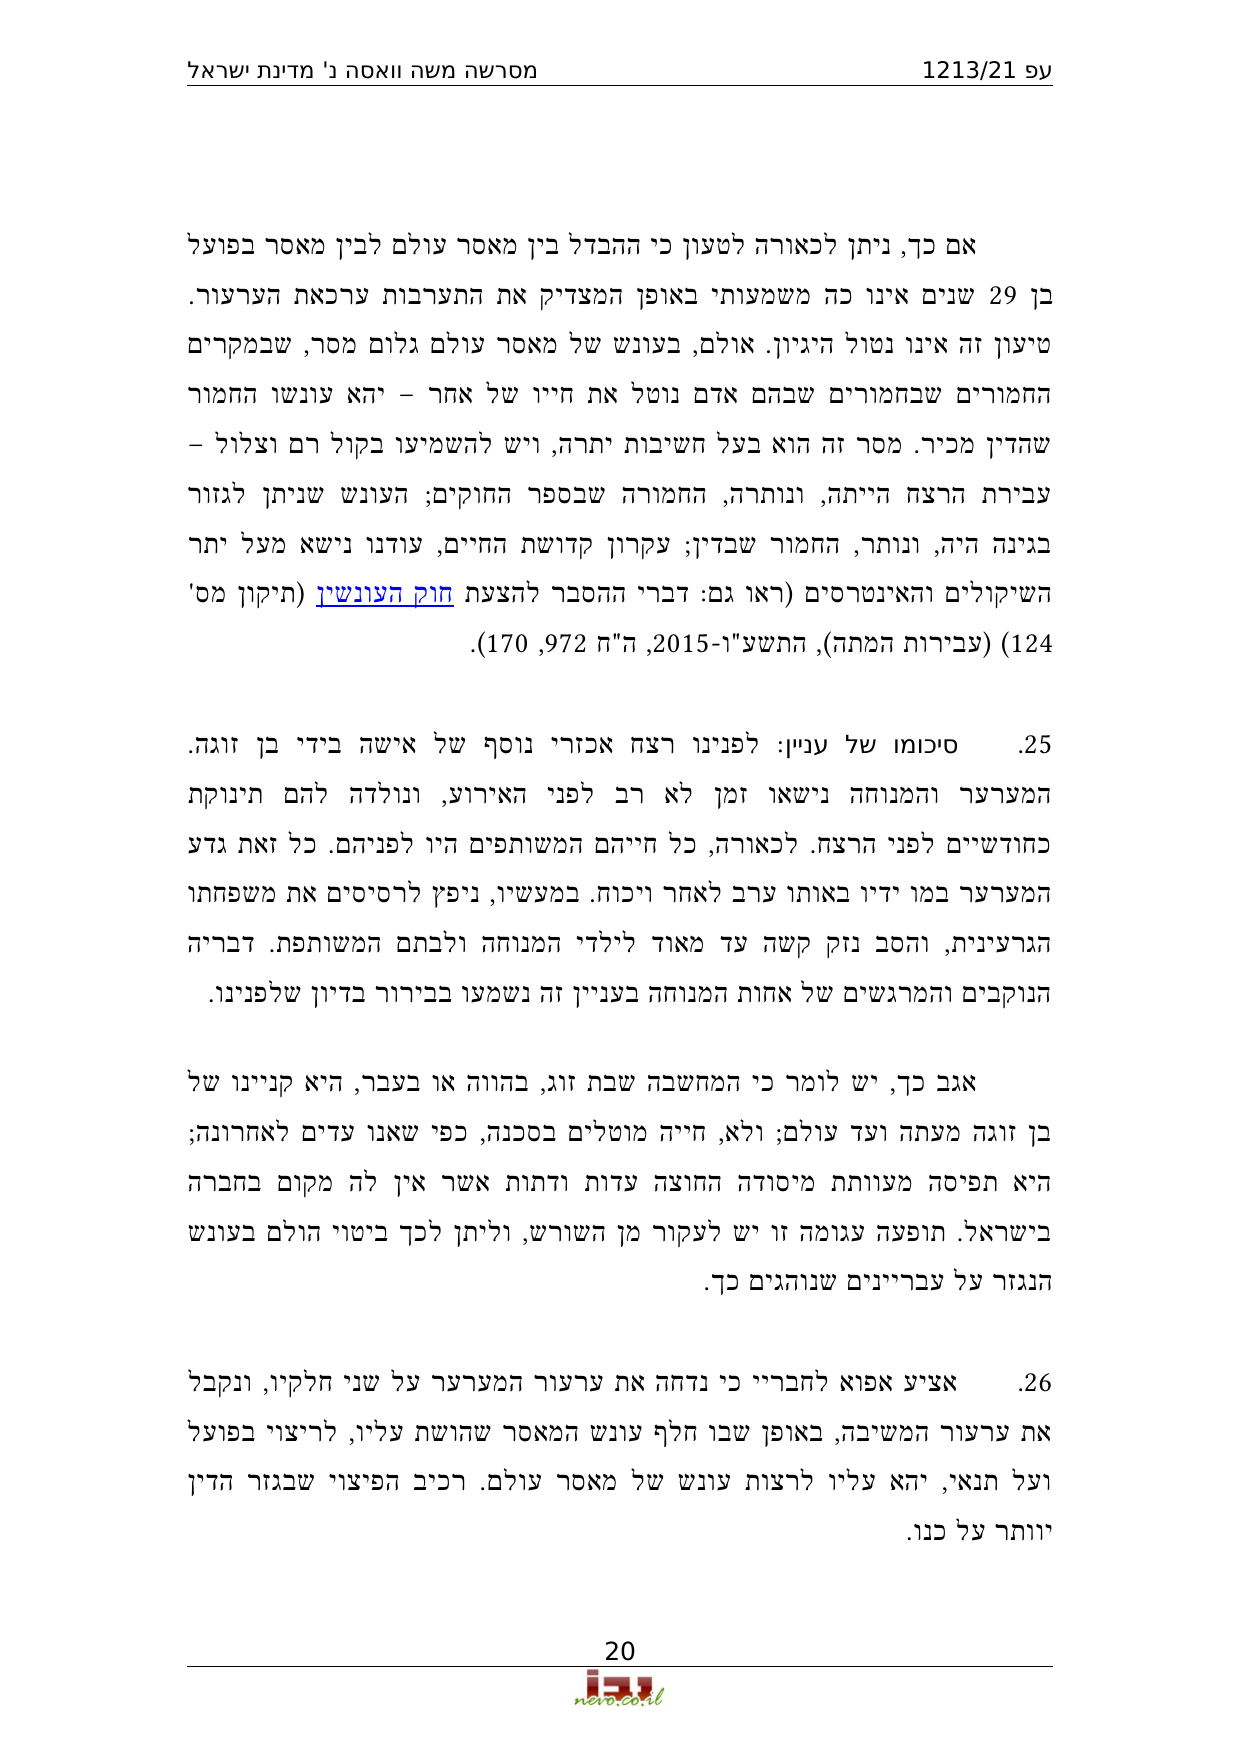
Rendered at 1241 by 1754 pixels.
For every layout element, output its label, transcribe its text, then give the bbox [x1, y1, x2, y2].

list אם כך, ניתן לכאורה לטעון כי ההבדל בין מאסר עולם לבין מאסר בפועל בן 29 שנים אינו כה משמעותי באופן המצדיק את התערבות ערכאת הערעור. טיעון זה אינו נטול היגיון. אולם, בעונש של מאסר עולם גלום מסר, שבמקרים החמורים שבחמורים שבהם אדם נוטל את חייו של אחר – יהא עונשו החמור שהדין מכיר. מסר זה הוא בעל חשיבות יתרה, ויש להשמיעו בקול רם וצלול – עבירת הרצח הייתה, ונותרה, החמורה שבספר החוקים; העונש שניתן לגזור בגינה היה, ונותר, החמור שבדין; עקרון קדושת החיים, עודנו נישא מעל יתר השיקולים והאינטרסים (ראו גם: דברי ההסבר להצעת חוק העונשין (תיקון מס' 124) (עבירות המתה), התשע"ו-2015, ה"ח 972, 170). [187, 228, 1053, 660]
list אגב כך, יש לומר כי המחשבה שבת זוג, בהווה או בעבר, היא קניינו של בן זוגה מעתה ועד עולם; ולא, חייה מוטלים בסכנה, כפי שאנו עדים לאחרונה; היא תפיסה מעוותת מיסודה החוצה עדות ודתות אשר אין לה מקום בחברה בישראל. תופעה עגומה זו יש לעקור מן השורש, וליתן לכך ביטוי הולם בעונש הנגזר על עבריינים שנוהגים כך. [187, 1066, 1053, 1298]
picture [574, 1669, 666, 1707]
list אציע אפוא לחבריי כי נדחה את ערעור המערער על שני חלקיו, ונקבל את ערעור המשיבה, באופן שבו חלף עונש המאסר שהושת עליו, לריצוי בפועל ועל תנאי, יהא עליו לרצות עונש של מאסר עולם. רכיב הפיצוי שבגזר הדין יוותר על כנו. [187, 1365, 1053, 1548]
list סיכומו של עניין: לפנינו רצח אכזרי נוסף של אישה בידי בן זוגה. המערער והמנוחה נישאו זמן לא רב לפני האירוע, ונולדה להם תינוקת כחודשיים לפני הרצח. לכאורה, כל חייהם המשותפים היו לפניהם. כל זאת גדע המערער במו ידיו באותו ערב לאחר ויכוח. במעשיו, ניפץ לרסיסים את משפחתו הגרעינית, והסב נזק קשה עד מאוד לילדי המנוחה ולבתם המשותפת. דבריה הנוקבים והמרגשים של אחות המנוחה בעניין זה נשמעו בבירור בדיון שלפנינו. [187, 727, 1053, 1009]
